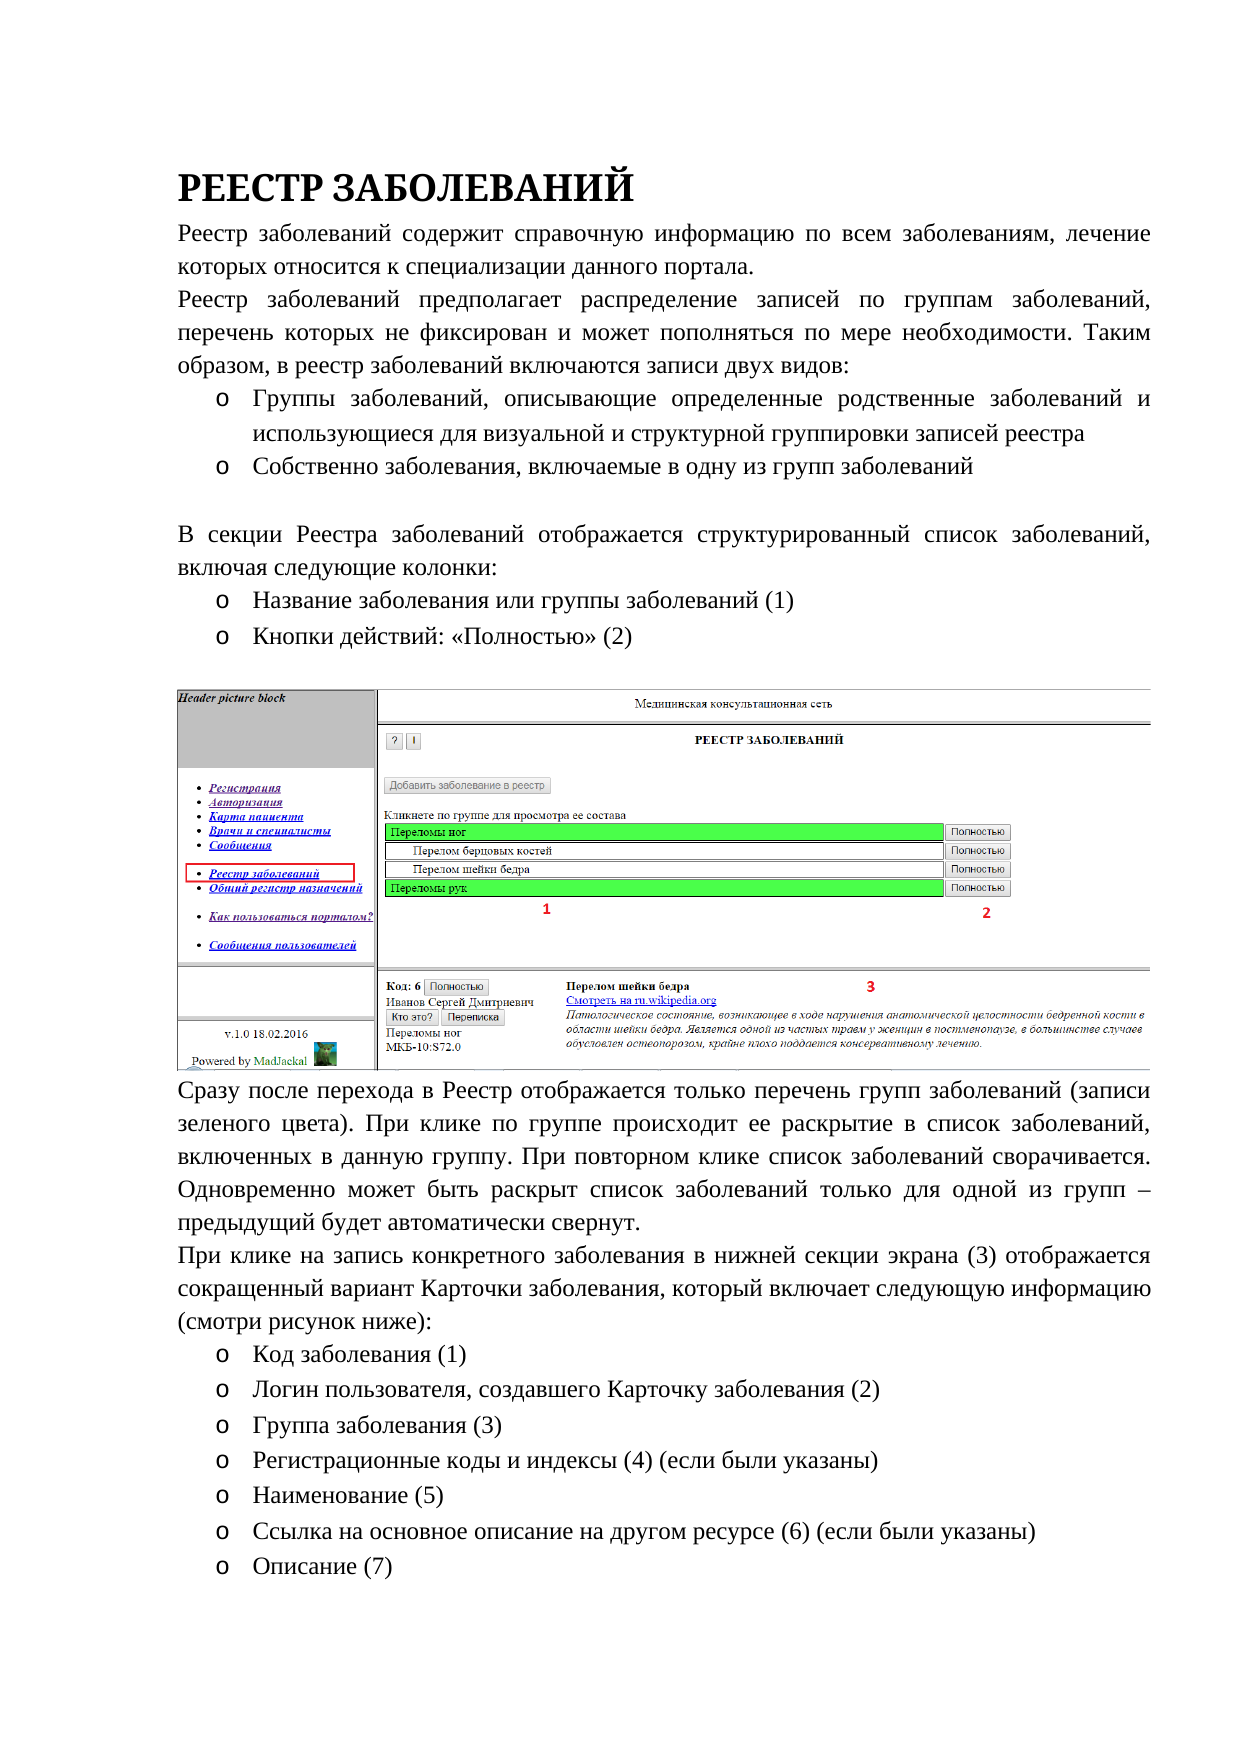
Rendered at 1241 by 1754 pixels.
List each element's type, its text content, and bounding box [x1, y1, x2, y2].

list Группа заболевания (3) [215, 1410, 1152, 1441]
list Название заболевания или группы заболеваний (1) [215, 585, 1152, 616]
list Кнопки действий: «Полностью» (2) [215, 621, 1152, 652]
list Описание (7) [215, 1551, 1152, 1582]
list Регистрационные коды и индексы (4) (если были указаны) [215, 1445, 1152, 1476]
text При клике на запись конкретного заболевания в нижней секции экрана (3) отображается сокращенный вариант Карточки заболевания, который включает следующую информацию (смотри рисунок ниже): [177, 1240, 1152, 1335]
list Код заболевания (1) [215, 1339, 1152, 1370]
text Сразу после перехода в Реестр отображается только перечень групп заболеваний (записи зеленого цвета). При клике по группе происходит ее раскрытие в список заболеваний, включенных в данную группу. При повторном клике список заболеваний сворачивается. Одновременно может быть раскрыт список заболеваний только для одной из групп – предыдущий будет автоматически свернут. [177, 1075, 1152, 1236]
list Ссылка на основное описание на другом ресурсе (6) (если были указаны) [215, 1516, 1152, 1547]
list Собственно заболевания, включаемые в одну из групп заболеваний [215, 451, 1152, 482]
list Логин пользователя, создавшего Карточку заболевания (2) [215, 1374, 1152, 1405]
list Группы заболеваний, описывающие определенные родственные заболеваний и использующиеся для визуальной и структурной группировки записей реестра [215, 383, 1152, 447]
text Реестр заболеваний содержит справочную информацию по всем заболеваниям, лечение которых относится к специализации данного портала. [177, 218, 1152, 279]
text Реестр заболеваний предполагает распределение записей по группам заболеваний, перечень которых не фиксирован и может пополняться по мере необходимости. Таким образом, в реестр заболеваний включаются записи двух видов: [177, 284, 1152, 378]
picture [177, 689, 1151, 1071]
text В секции Реестра заболеваний отображается структурированный список заболеваний, включая следующие колонки: [177, 519, 1152, 581]
list Наименование (5) [215, 1481, 1152, 1511]
subtitle Реестр заболеваний [177, 168, 1152, 211]
